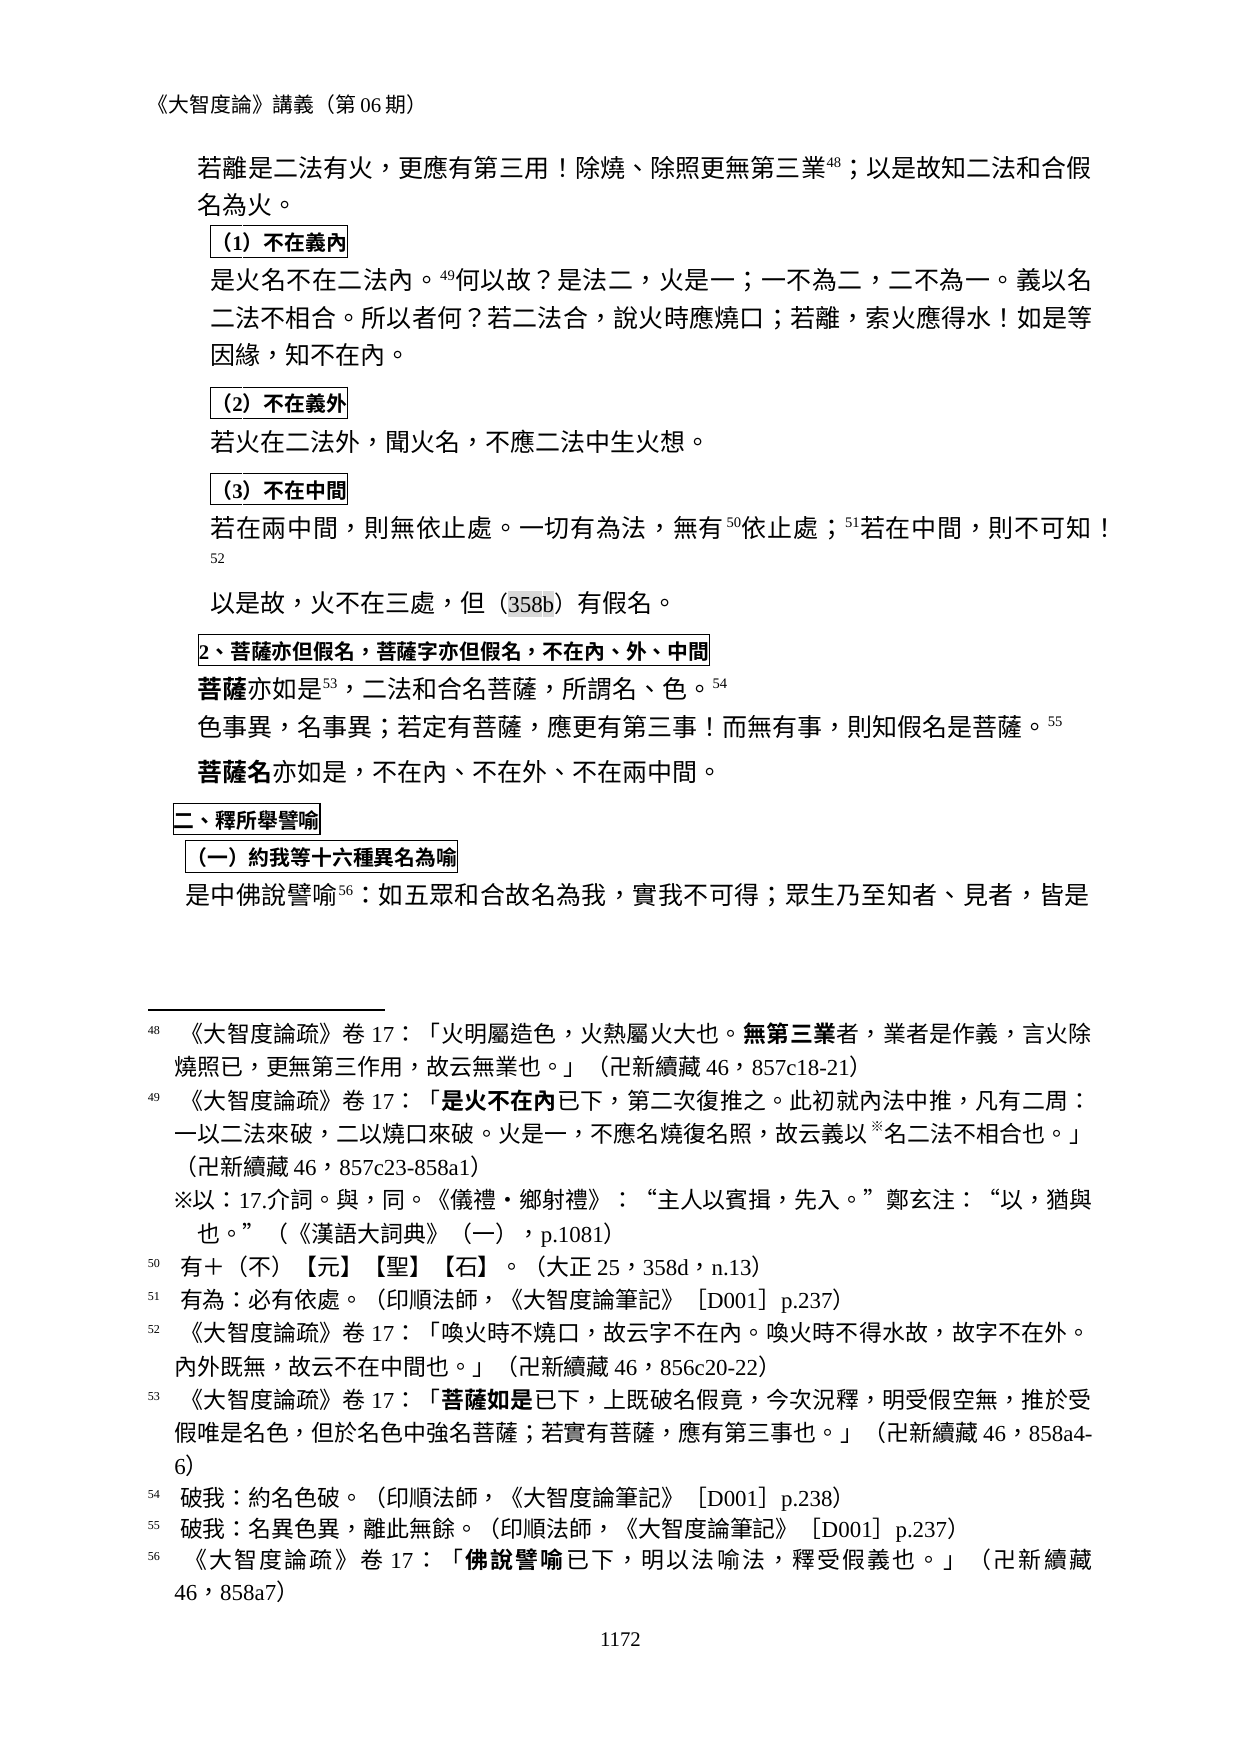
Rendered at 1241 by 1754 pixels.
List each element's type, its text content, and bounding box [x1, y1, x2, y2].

text （1）不在義內 [210, 223, 1092, 260]
text 以是故，火不在三處，但（358b）有假名。 [210, 583, 1092, 620]
text 若火在二法外，聞火名，不應二法中生火想。 [210, 421, 1092, 459]
text 若離是二法有火，更應有第三用！除燒、除照更無第三業；以是故知二法和合假名為火。 [198, 148, 1092, 223]
text 二、釋所舉譬喻 [173, 800, 1092, 838]
text 若在兩中間，則無依止處。一切有為法，無有依止處；若在中間，則不可知！ [210, 508, 1092, 583]
text 菩薩亦如是，二法和合名菩薩，所謂名、色。 [198, 669, 1092, 706]
text 2、菩薩亦但假名，菩薩字亦但假名，不在內、外、中間 [198, 631, 1092, 669]
text 是中佛說譬喻：如五眾和合故名為我，實我不可得；眾生乃至知者、見者，皆是五眾因緣和合生假名法；是諸法實不生不滅，世間但用名字說。 [185, 875, 1092, 913]
text （3）不在中間 [210, 470, 1092, 508]
text 菩薩名亦如是，不在內、不在外、不在兩中間。 [198, 751, 1092, 789]
text （2）不在義外 [210, 384, 1092, 421]
text 是火名不在二法內。何以故？是法二，火是一；一不為二，二不為一。義以名二法不相合。所以者何？若二法合，說火時應燒口；若離，索火應得水！如是等因緣，知不在內。 [210, 260, 1092, 373]
text 色事異，名事異；若定有菩薩，應更有第三事！而無有事，則知假名是菩薩。 [198, 706, 1092, 744]
text （一）約我等十六種異名為喻 [185, 838, 1092, 875]
